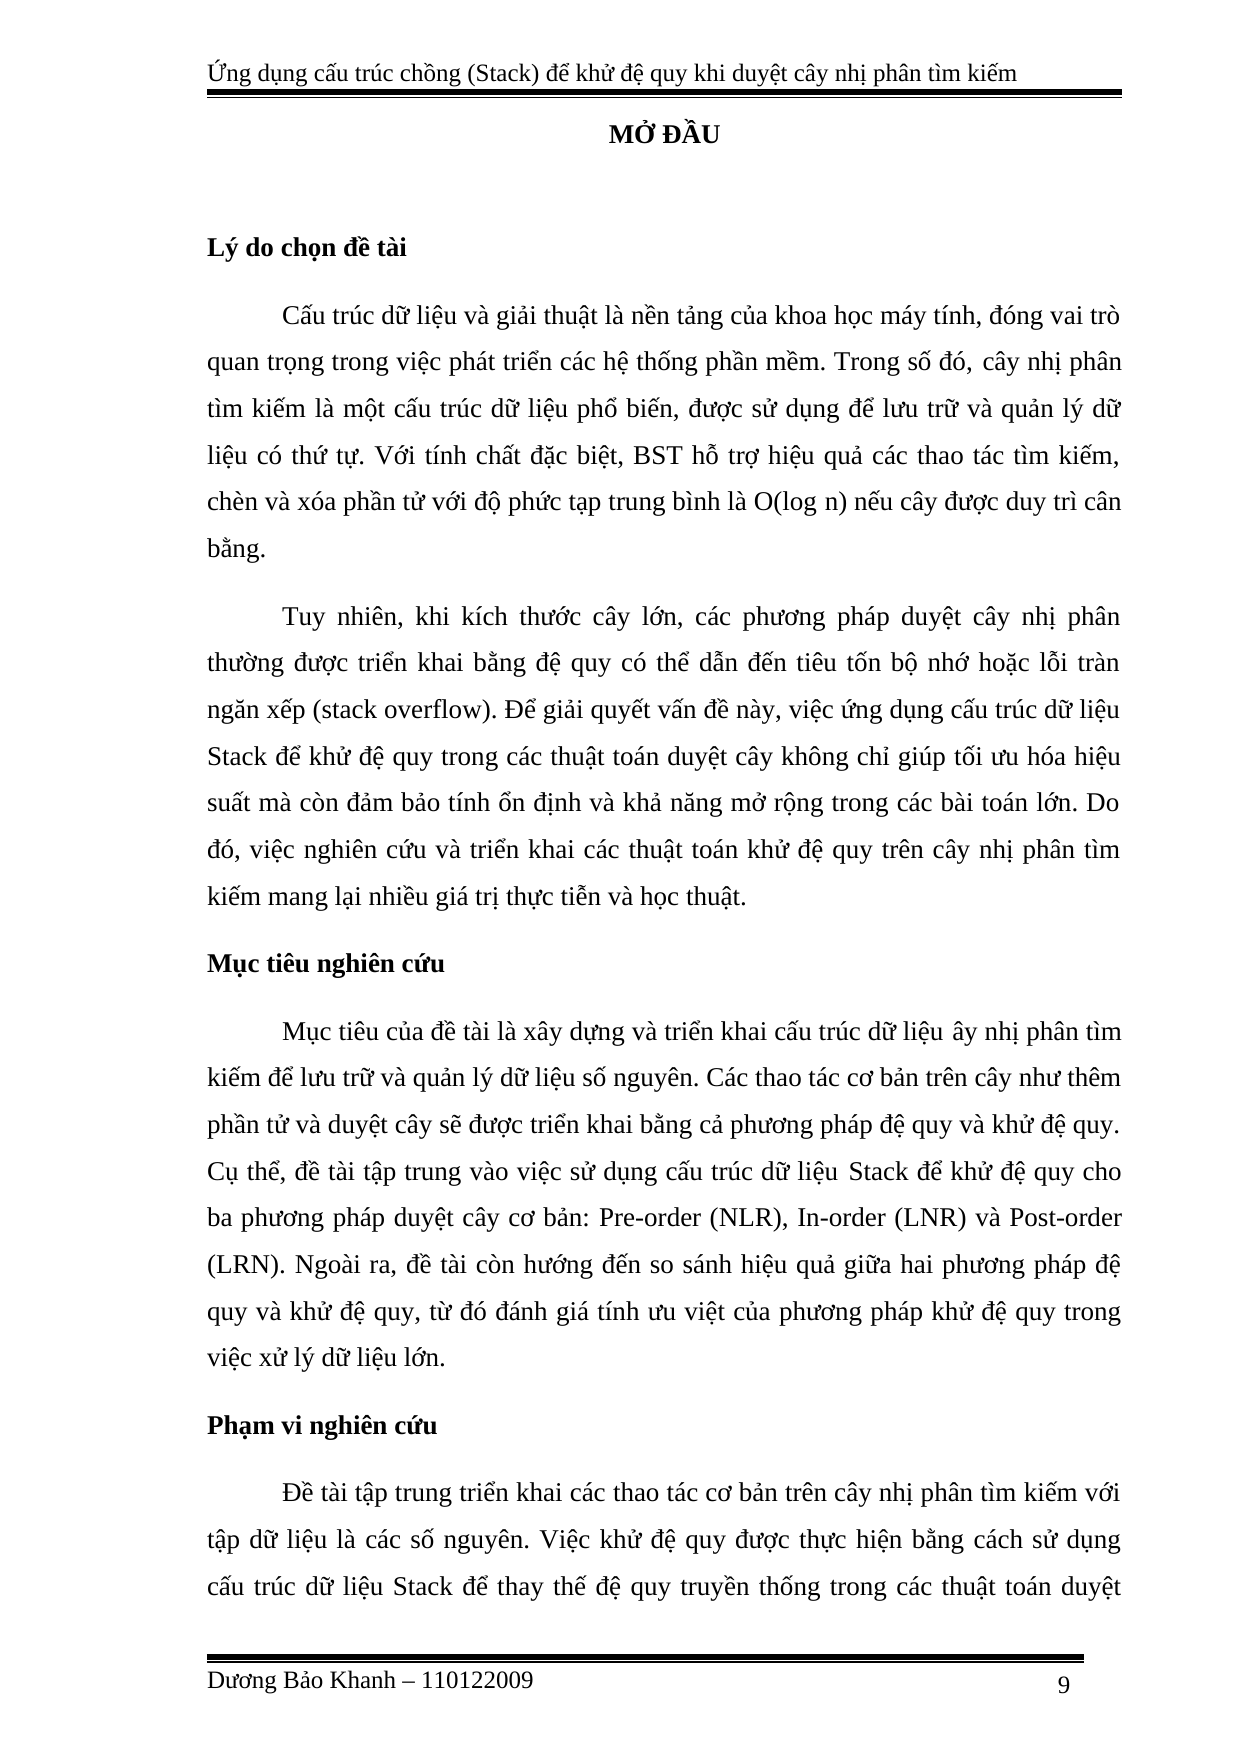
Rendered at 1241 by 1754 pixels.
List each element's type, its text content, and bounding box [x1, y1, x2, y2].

text Tuy nhiên, khi kích thước cây lớn, các phương pháp duyệt cây nhị phân thường được triển khai bằng đệ quy có thể dẫn đến tiêu tốn bộ nhớ hoặc lỗi tràn ngăn xếp (stack overflow). Để giải quyết vấn đề này, việc ứng dụng cấu trúc dữ liệu Stack để khử đệ quy trong các thuật toán duyệt cây không chỉ giúp tối ưu hóa hiệu suất mà còn đảm bảo tính ổn định và khả năng mở rộng trong các bài toán lớn. Do đó, việc nghiên cứu và triển khai các thuật toán khử đệ quy trên cây nhị phân tìm kiếm mang lại nhiều giá trị thực tiễn và học thuật. [207, 599, 1122, 911]
text Mục tiêu của đề tài là xây dựng và triển khai cấu trúc dữ liệu ây nhị phân tìm kiếm để lưu trữ và quản lý dữ liệu số nguyên. Các thao tác cơ bản trên cây như thêm phần tử và duyệt cây sẽ được triển khai bằng cả phương pháp đệ quy và khử đệ quy. Cụ thể, đề tài tập trung vào việc sử dụng cấu trúc dữ liệu Stack để khử đệ quy cho ba phương pháp duyệt cây cơ bản: Pre-order (NLR), In-order (LNR) và Post-order (LRN). Ngoài ra, đề tài còn hướng đến so sánh hiệu quả giữa hai phương pháp đệ quy và khử đệ quy, từ đó đánh giá tính ưu việt của phương pháp khử đệ quy trong việc xử lý dữ liệu lớn. [207, 1014, 1122, 1372]
text MỞ ĐẦU [207, 118, 1122, 149]
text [207, 1476, 1122, 1601]
text Cấu trúc dữ liệu và giải thuật là nền tảng của khoa học máy tính, đóng vai trò quan trọng trong việc phát triển các hệ thống phần mềm. Trong số đó, cây nhị phân tìm kiếm là một cấu trúc dữ liệu phổ biến, được sử dụng để lưu trữ và quản lý dữ liệu có thứ tự. Với tính chất đặc biệt, BST hỗ trợ hiệu quả các thao tác tìm kiếm, chèn và xóa phần tử với độ phức tạp trung bình là O(log n) nếu cây được duy trì cân bằng. [207, 299, 1122, 563]
text Lý do chọn đề tài [207, 231, 1122, 262]
text Mục tiêu nghiên cứu [207, 947, 1122, 978]
text Phạm vi nghiên cứu [207, 1409, 1122, 1440]
